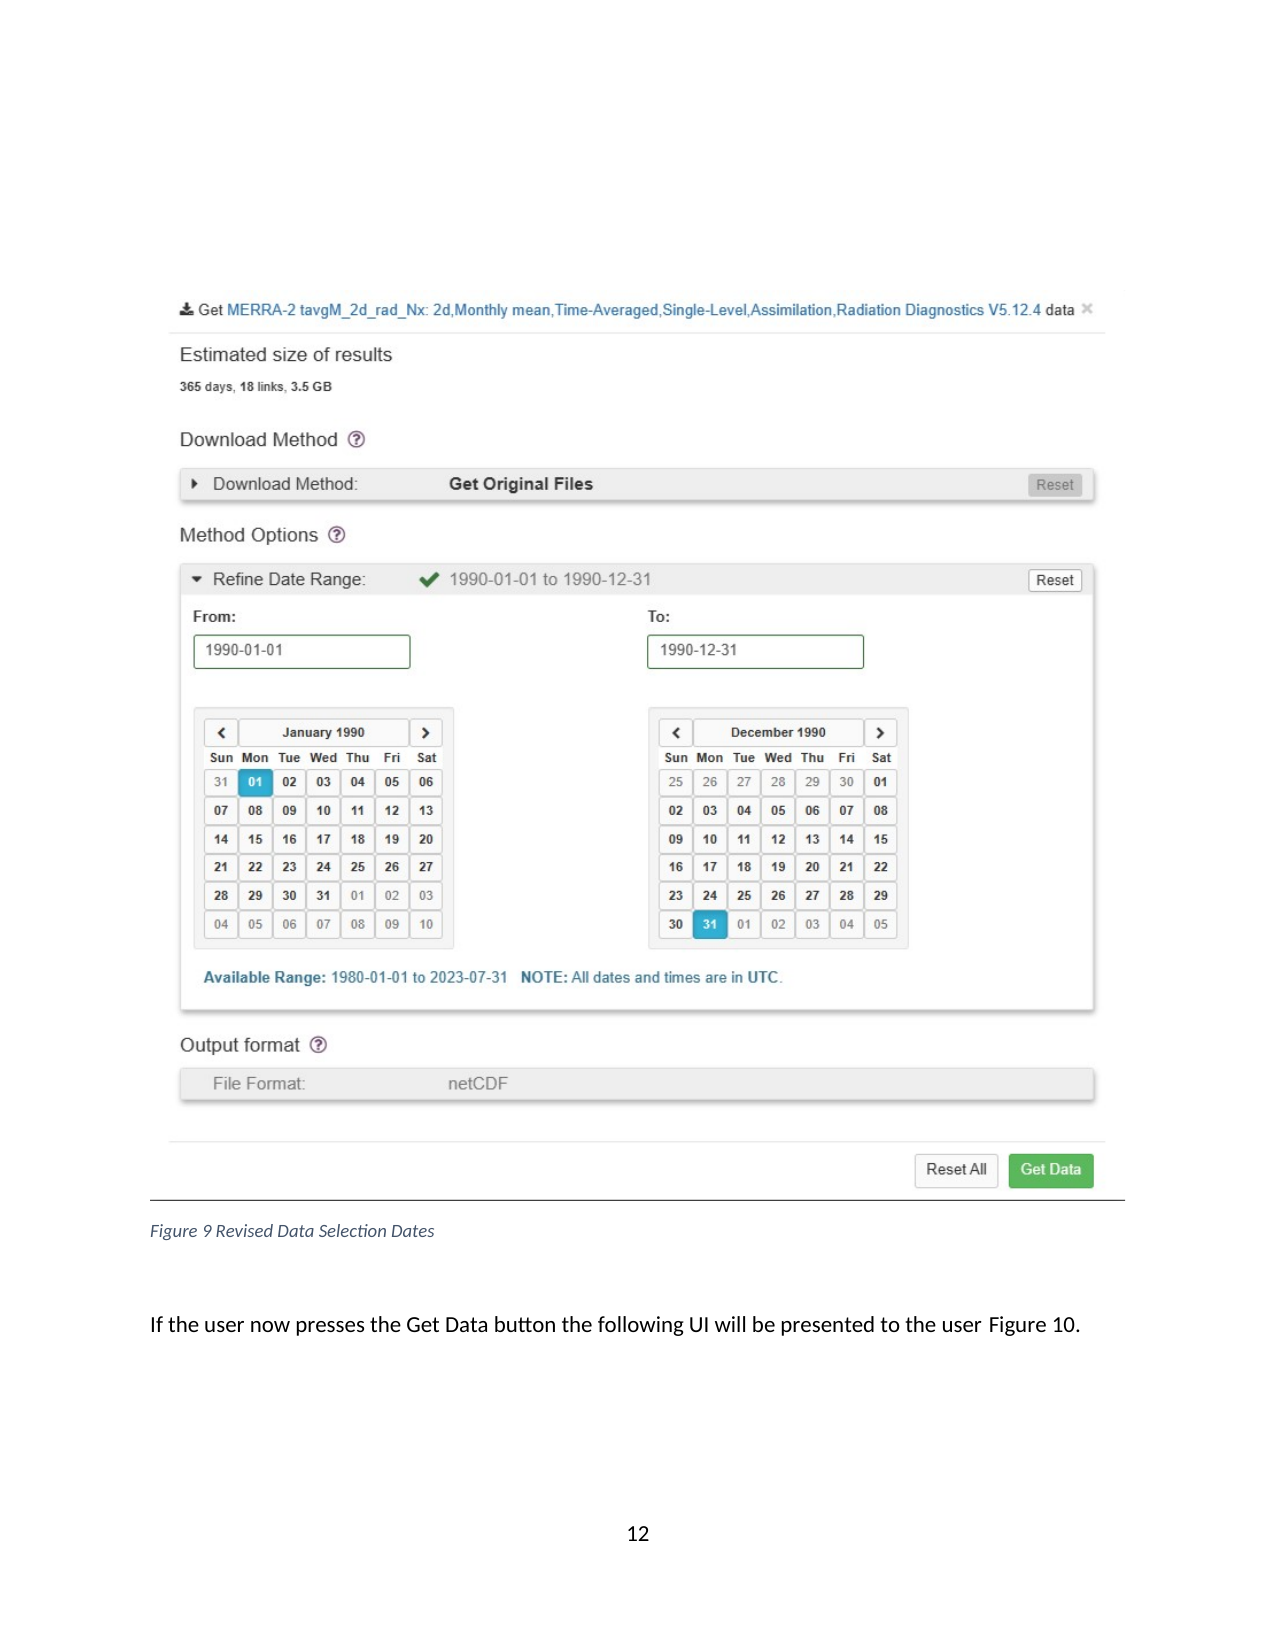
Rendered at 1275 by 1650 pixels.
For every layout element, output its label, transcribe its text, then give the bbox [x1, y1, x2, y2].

text If the user now presses the Get Data button the following UI will be presented to the user Figure 10. [150, 1310, 1125, 1338]
picture [150, 290, 1125, 1201]
